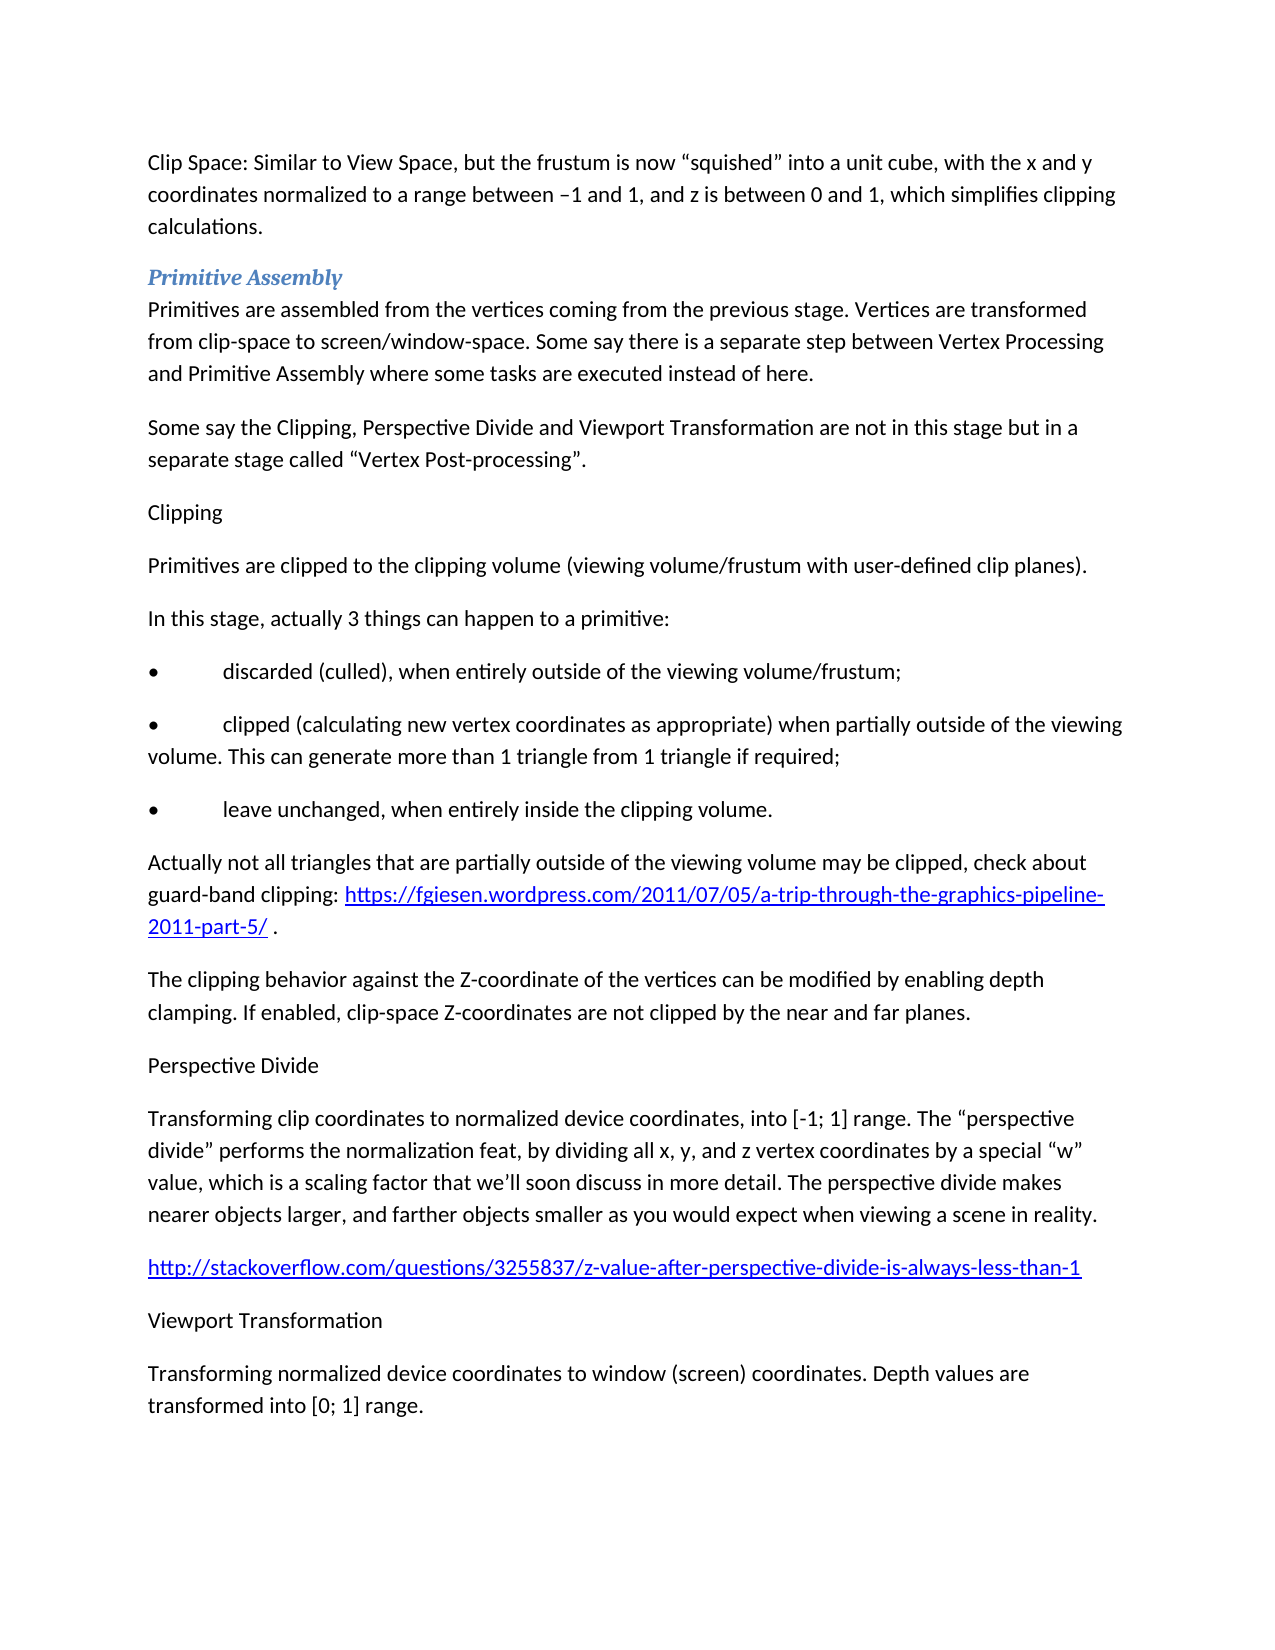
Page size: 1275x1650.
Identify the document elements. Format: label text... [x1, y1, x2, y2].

text Viewport Transformation [148, 1306, 1127, 1334]
text http://stackoverflow.com/questions/3255837/z-value-after-perspective-divide-is-always-less-than-1 [148, 1253, 1127, 1281]
text Clipping [148, 498, 1127, 526]
text In this stage, actually 3 things can happen to a primitive: [148, 604, 1127, 632]
text Perspective Divide [148, 1051, 1127, 1079]
text Transforming normalized device coordinates to window (screen) coordinates. Depth values are transformed into [0; 1] range. [148, 1359, 1127, 1419]
text The clipping behavior against the Z-coordinate of the vertices can be modified by enabling depth clamping. If enabled, clip-space Z-coordinates are not clipped by the near and far planes. [148, 966, 1127, 1026]
text Some say the Clipping, Perspective Divide and Viewport Transformation are not in this stage but in a separate stage called “Vertex Post-processing”. [148, 413, 1127, 473]
text • discarded (culled), when entirely outside of the viewing volume/frustum; [148, 657, 1127, 685]
text Clip Space: Similar to View Space, but the frustum is now “squished” into a unit cube, with the x and y coordinates normalized to a range between –1 and 1, and z is between 0 and 1, which simplifies clipping calculations. [148, 148, 1127, 240]
text • leave unchanged, when entirely inside the clipping volume. [148, 795, 1127, 823]
text • clipped (calculating new vertex coordinates as appropriate) when partially outside of the viewing volume. This can generate more than 1 triangle from 1 triangle if required; [148, 710, 1127, 770]
text Primitives are clipped to the clipping volume (viewing volume/frustum with user-defined clip planes). [148, 551, 1127, 579]
subtitle Primitive Assembly [148, 265, 1127, 291]
text Primitives are assembled from the vertices coming from the previous stage. Vertices are transformed from clip-space to screen/window-space. Some say there is a separate step between Vertex Processing and Primitive Assembly where some tasks are executed instead of here. [148, 295, 1127, 388]
text Actually not all triangles that are partially outside of the viewing volume may be clipped, check about guard-band clipping: https://fgiesen.wordpress.com/2011/07/05/a-trip-through-the-graphics-pipeline-2011-part-5/ . [148, 848, 1127, 941]
text Transforming clip coordinates to normalized device coordinates, into [-1; 1] range. The “perspective divide” performs the normalization feat, by dividing all x, y, and z vertex coordinates by a special “w” value, which is a scaling factor that we’ll soon discuss in more detail. The perspective divide makes nearer objects larger, and farther objects smaller as you would expect when viewing a scene in reality. [148, 1104, 1127, 1228]
